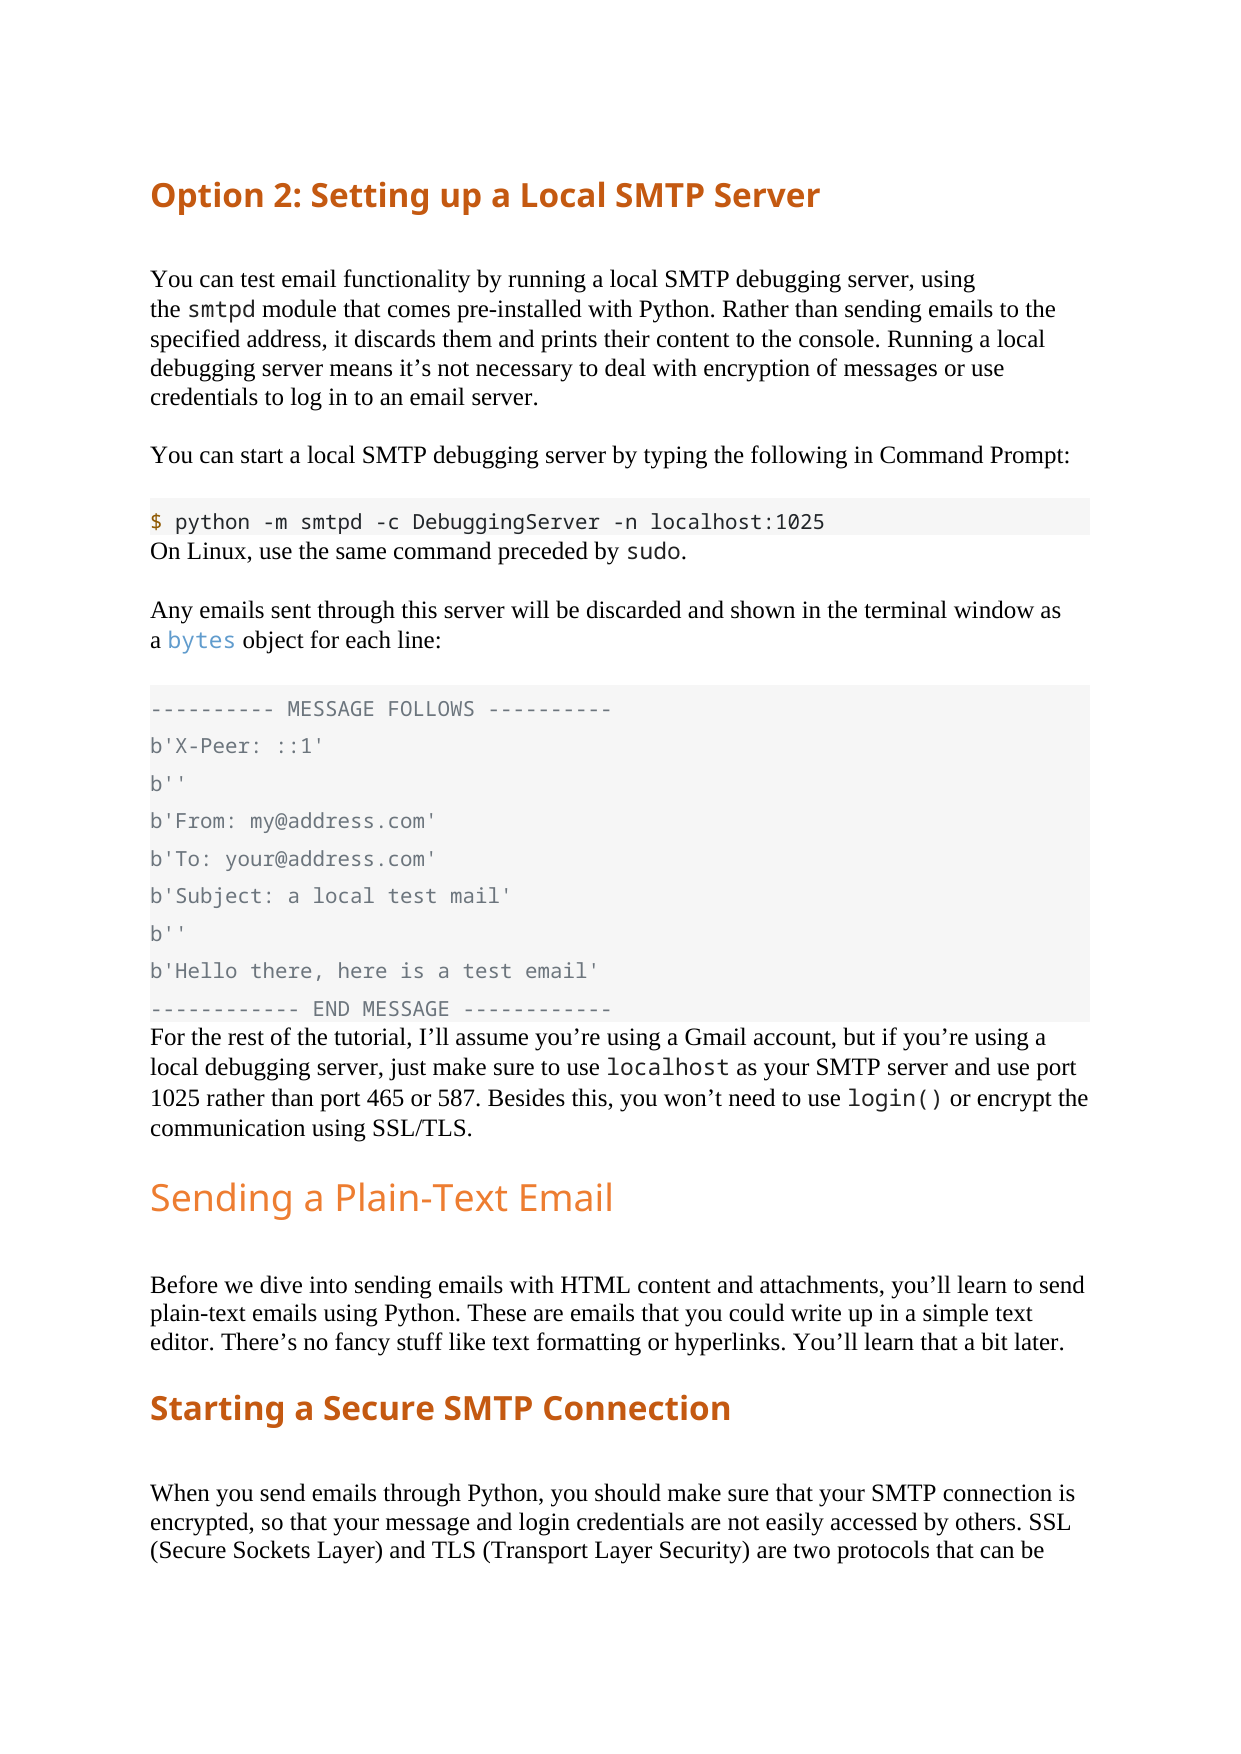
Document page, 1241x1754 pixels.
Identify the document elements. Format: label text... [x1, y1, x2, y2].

text On Linux, use the same command preceded by sudo. [150, 535, 1090, 566]
text b'X-Peer: ::1' [150, 722, 1090, 760]
subtitle Option 2: Setting up a Local SMTP Server [150, 172, 1090, 217]
text $ python -m smtpd -c DebuggingServer -n localhost:1025 [150, 498, 1090, 535]
text You can start a local SMTP debugging server by typing the following in Command Prompt: [150, 440, 1090, 468]
text b'From: my@address.com' [150, 797, 1090, 835]
text b'Subject: a local test mail' [150, 872, 1090, 910]
text You can test email functionality by running a local SMTP debugging server, using the smtpd module that comes pre-installed with Python. Rather than sending emails to the specified address, it discards them and prints their content to the console. Running a local debugging server means it’s not necessary to deal with encryption of messages or use credentials to log in to an email server. [150, 264, 1090, 411]
text For the rest of the tutorial, I’ll assume you’re using a Gmail account, but if you’re using a local debugging server, just make sure to use localhost as your SMTP server and use port 1025 rather than port 465 or 587. Besides this, you won’t need to use login() or encrypt the communication using SSL/TLS. [150, 1022, 1090, 1142]
subtitle Starting a Secure SMTP Connection [150, 1385, 1090, 1431]
text b'Hello there, here is a test email' [150, 947, 1090, 985]
text b'To: your@address.com' [150, 835, 1090, 872]
text Before we dive into sending emails with HTML content and attachments, you’ll learn to send plain-text emails using Python. These are emails that you could write up in a simple text editor. There’s no fancy stuff like text formatting or hyperlinks. You’ll learn that a bit later. [150, 1270, 1090, 1356]
text b'' [150, 910, 1090, 947]
subtitle Sending a Plain-Text Email [150, 1171, 1090, 1222]
text ---------- MESSAGE FOLLOWS ---------- [150, 685, 1090, 722]
text b'' [150, 760, 1090, 797]
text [150, 1478, 1090, 1564]
text ------------ END MESSAGE ------------ [150, 985, 1090, 1022]
text Any emails sent through this server will be discarded and shown in the terminal window as a bytes object for each line: [150, 596, 1090, 656]
